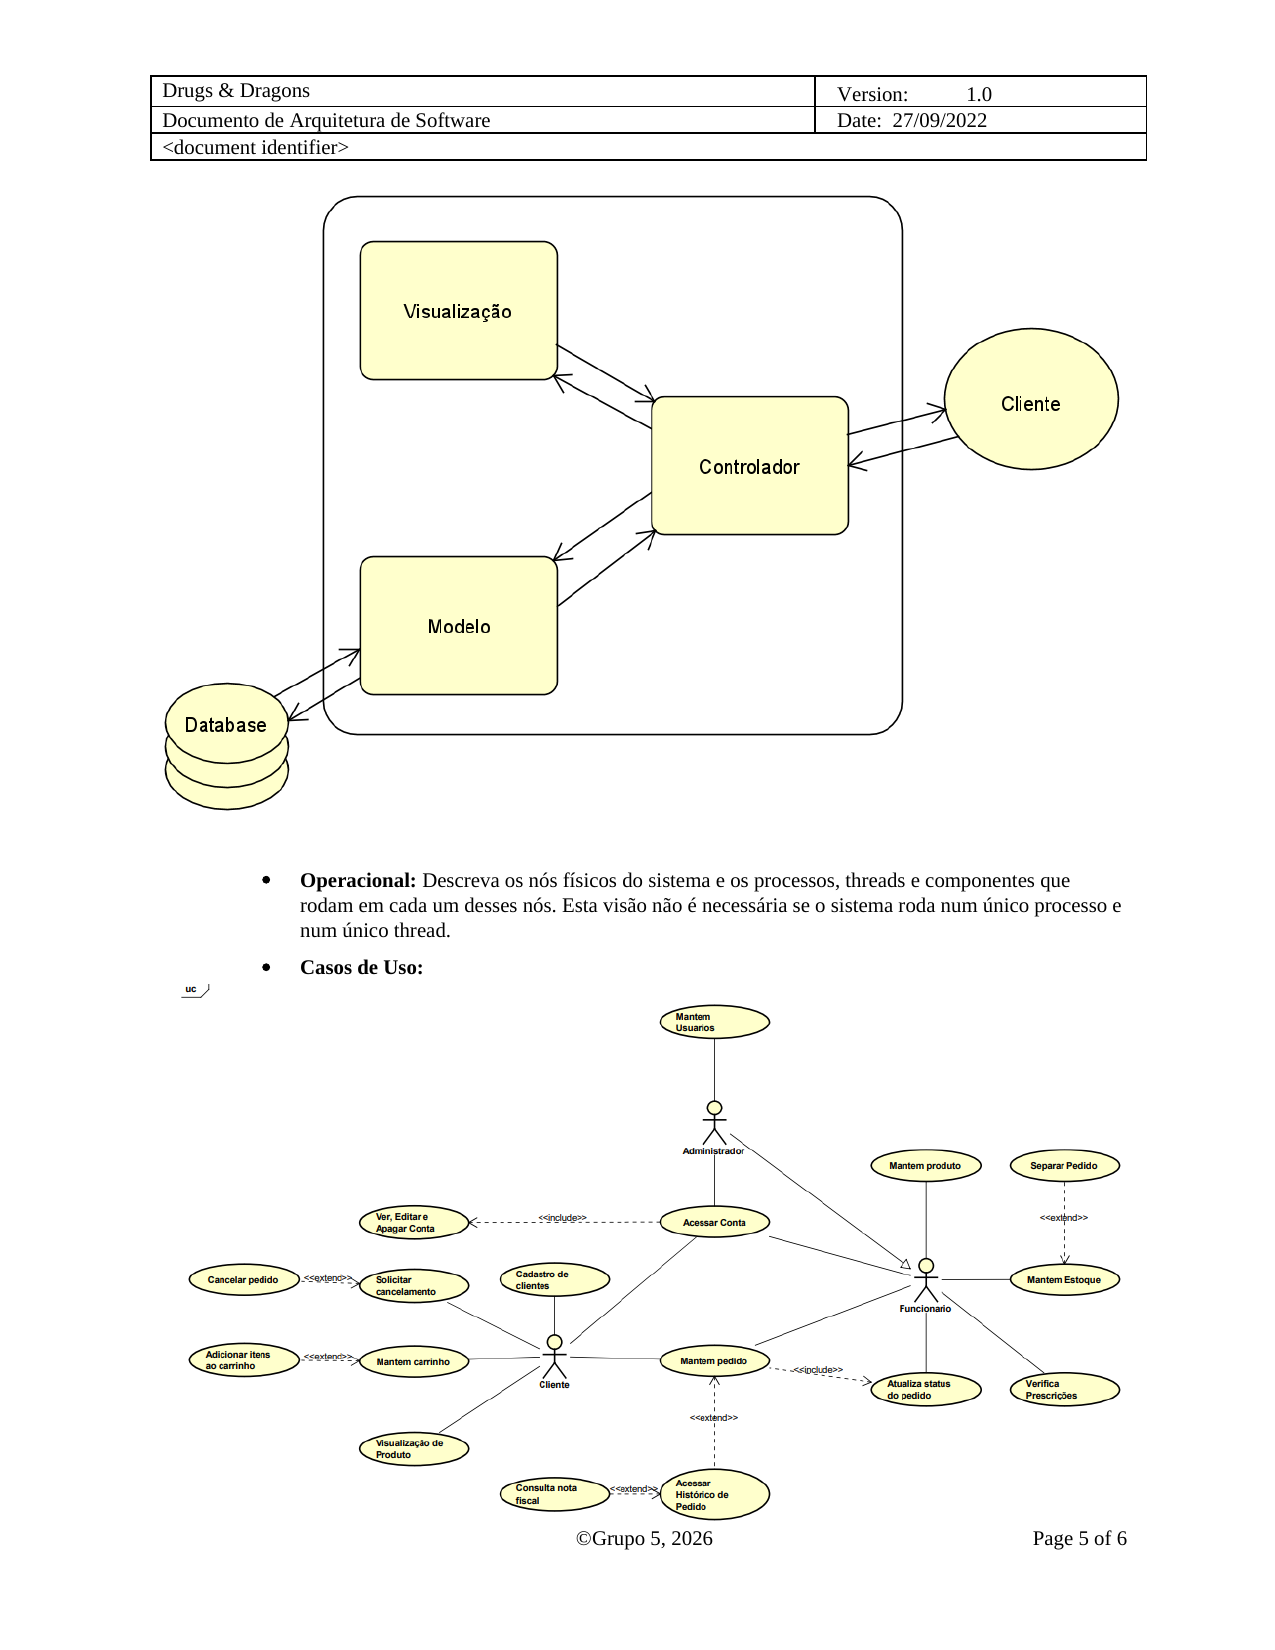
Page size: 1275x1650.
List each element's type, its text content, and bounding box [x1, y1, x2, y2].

picture [150, 185, 1125, 817]
list Casos de Uso: [262, 954, 1125, 979]
picture [181, 984, 1143, 1525]
list Operacional: Descreva os nós físicos do sistema e os processos, threads e componentes que rodam em cada um desses nós. Esta visão não é necessária se o sistema roda num único processo e num único thread. [262, 867, 1125, 942]
